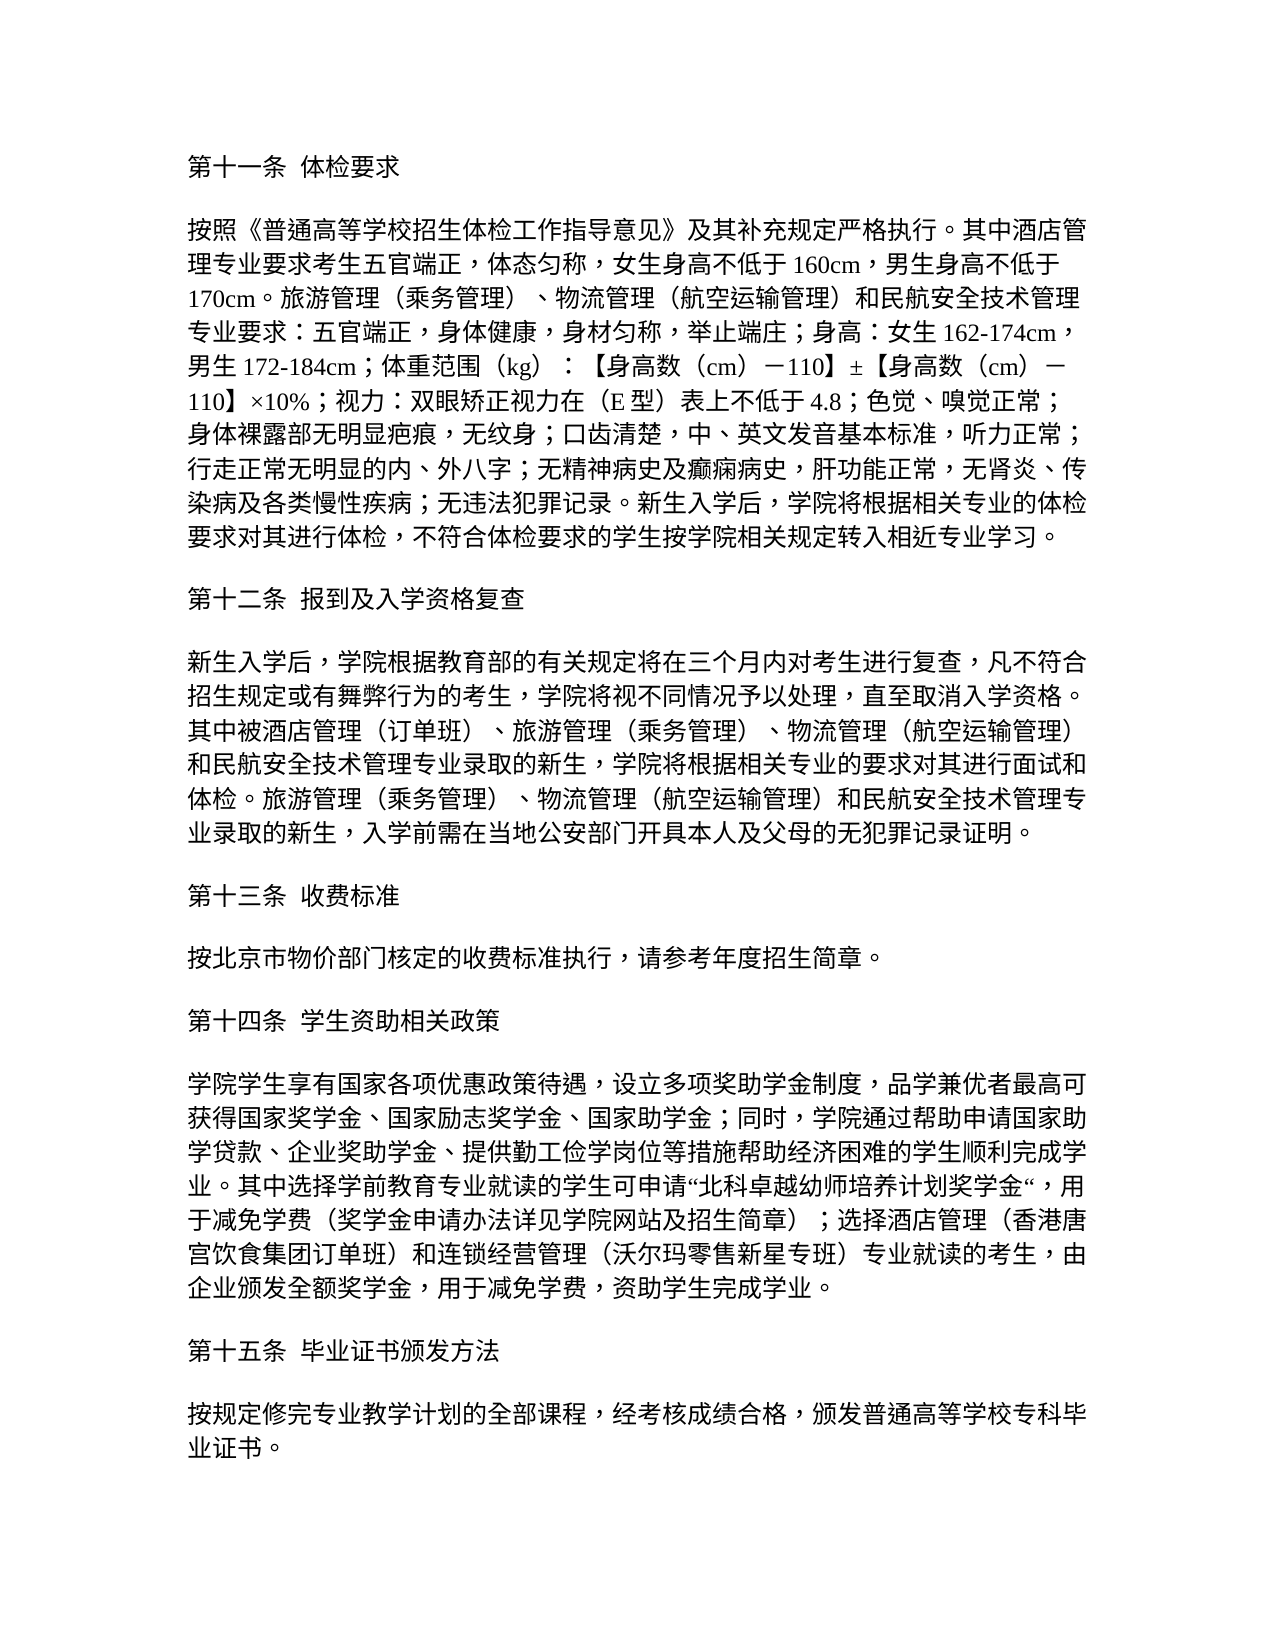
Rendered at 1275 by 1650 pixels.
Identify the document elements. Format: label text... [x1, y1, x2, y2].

text 第十四条 学生资助相关政策 [187, 1004, 1087, 1038]
text 按北京市物价部门核定的收费标准执行，请参考年度招生简章。 [187, 941, 1087, 975]
text 学院学生享有国家各项优惠政策待遇，设立多项奖助学金制度，品学兼优者最高可获得国家奖学金、国家励志奖学金、国家助学金；同时，学院通过帮助申请国家助学贷款、企业奖助学金、提供勤工俭学岗位等措施帮助经济困难的学生顺利完成学业。其中选择学前教育专业就读的学生可申请“北科卓越幼师培养计划奖学金“，用于减免学费（奖学金申请办法详见学院网站及招生简章）；选择酒店管理（香港唐宫饮食集团订单班）和连锁经营管理（沃尔玛零售新星专班）专业就读的考生，由企业颁发全额奖学金，用于减免学费，资助学生完成学业。 [187, 1067, 1087, 1305]
text 第十三条 收费标准 [187, 878, 1087, 912]
text 第十五条 毕业证书颁发方法 [187, 1334, 1087, 1368]
text 第十二条 报到及入学资格复查 [187, 582, 1087, 616]
text 第十一条 体检要求 [187, 150, 1087, 184]
text 按照《普通高等学校招生体检工作指导意见》及其补充规定严格执行。其中酒店管理专业要求考生五官端正，体态匀称，女生身高不低于160cm，男生身高不低于170cm。旅游管理（乘务管理）、物流管理（航空运输管理）和民航安全技术管理专业要求：五官端正，身体健康，身材匀称，举止端庄；身高：女生162-174cm，男生172-184cm；体重范围（kg）：【身高数（cm）－110】±【身高数（cm）－110】×10%；视力：双眼矫正视力在（E型）表上不低于4.8；色觉、嗅觉正常；身体裸露部无明显疤痕，无纹身；口齿清楚，中、英文发音基本标准，听力正常；行走正常无明显的内、外八字；无精神病史及癫痫病史，肝功能正常，无肾炎、传染病及各类慢性疾病；无违法犯罪记录。新生入学后，学院将根据相关专业的体检要求对其进行体检，不符合体检要求的学生按学院相关规定转入相近专业学习。 [187, 213, 1087, 553]
text 新生入学后，学院根据教育部的有关规定将在三个月内对考生进行复查，凡不符合招生规定或有舞弊行为的考生，学院将视不同情况予以处理，直至取消入学资格。其中被酒店管理（订单班）、旅游管理（乘务管理）、物流管理（航空运输管理）和民航安全技术管理专业录取的新生，学院将根据相关专业的要求对其进行面试和体检。旅游管理（乘务管理）、物流管理（航空运输管理）和民航安全技术管理专业录取的新生，入学前需在当地公安部门开具本人及父母的无犯罪记录证明。 [187, 645, 1087, 849]
text 按规定修完专业教学计划的全部课程，经考核成绩合格，颁发普通高等学校专科毕业证书。 [187, 1397, 1087, 1465]
